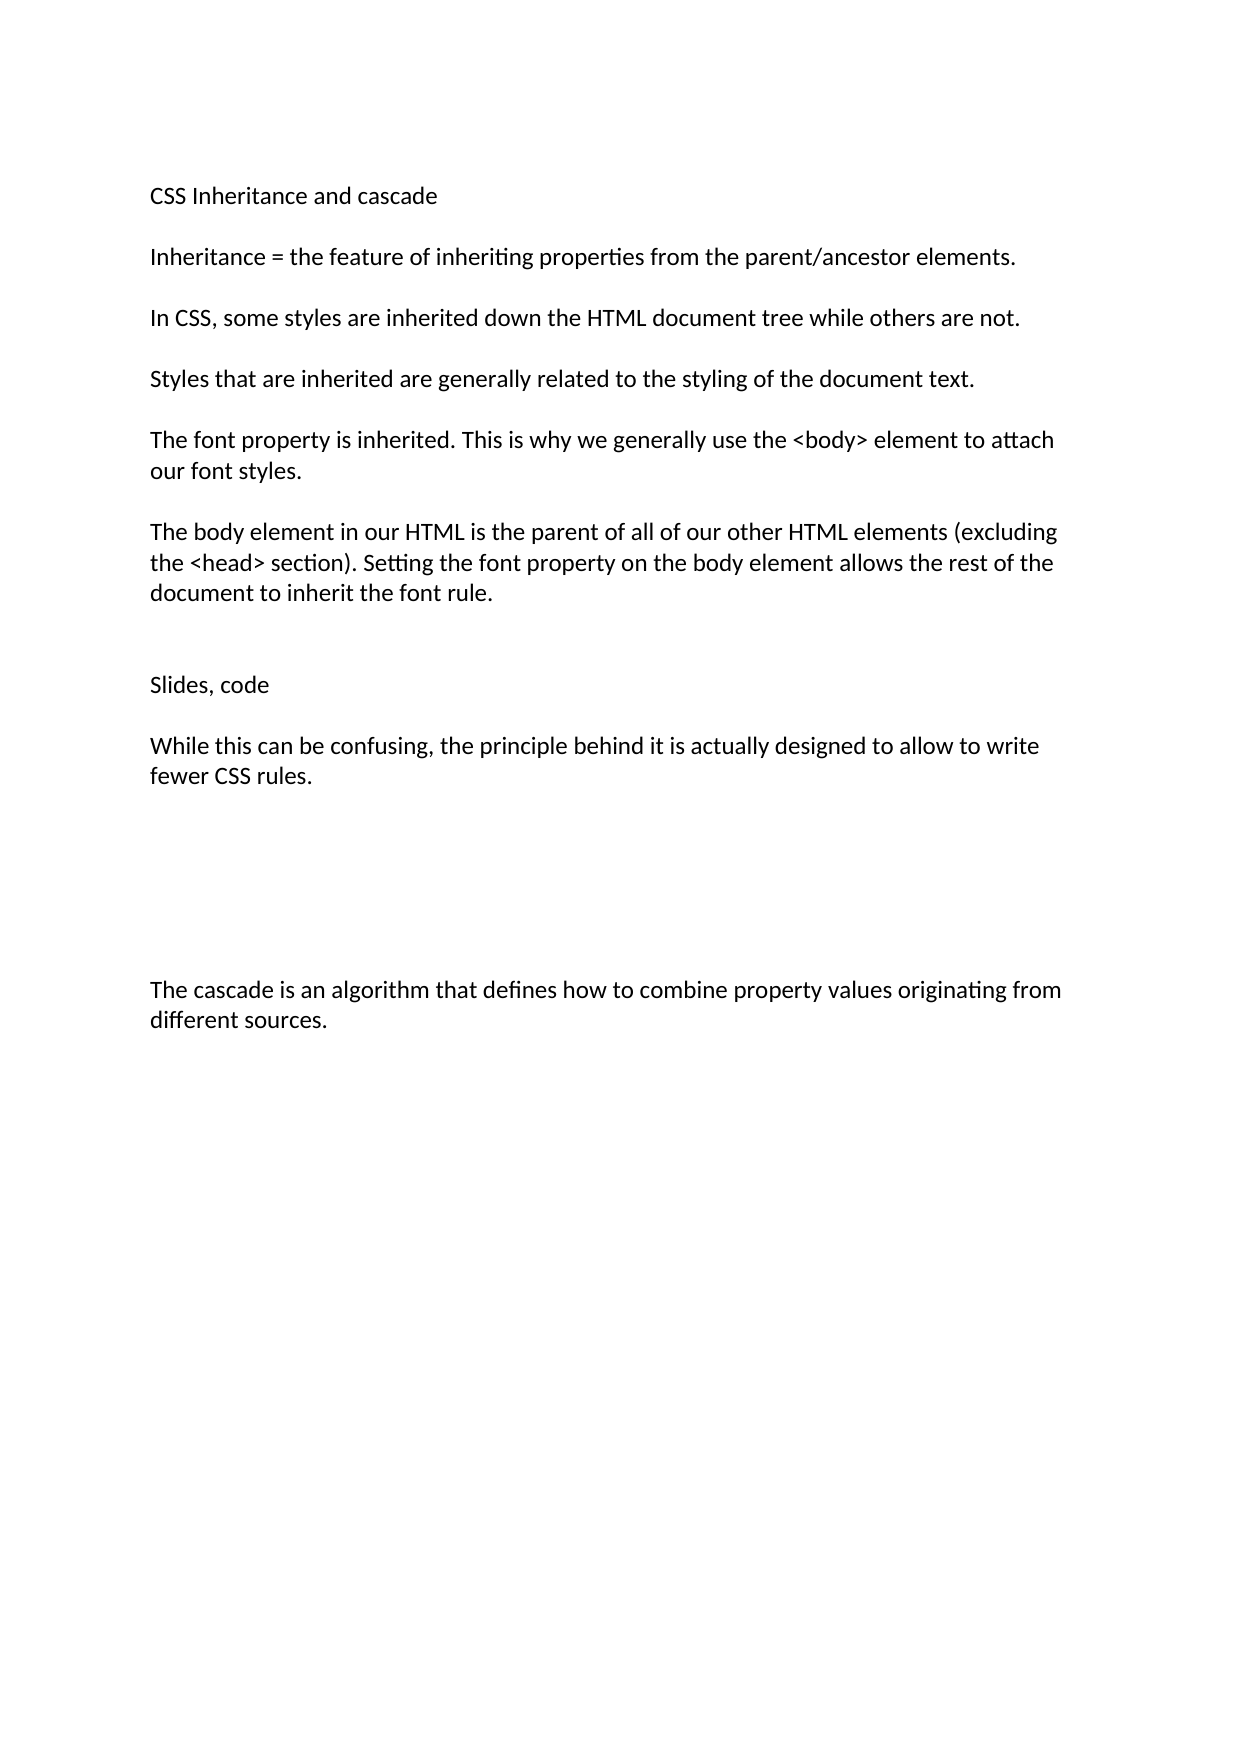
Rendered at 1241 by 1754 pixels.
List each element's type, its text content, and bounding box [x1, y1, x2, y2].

text The font property is inherited. This is why we generally use the <body> element to attach our font styles. [150, 425, 1090, 486]
text Styles that are inherited are generally related to the styling of the document text. [150, 364, 1090, 394]
text Slides, code [150, 669, 1090, 699]
text CSS Inheritance and cascade [150, 181, 1090, 211]
text In CSS, some styles are inherited down the HTML document tree while others are not. [150, 303, 1090, 333]
text Inheritance = the feature of inheriting properties from the parent/ancestor elements. [150, 242, 1090, 272]
text The cascade is an algorithm that defines how to combine property values originating from different sources. [150, 974, 1090, 1035]
text While this can be confusing, the principle behind it is actually designed to allow to write fewer CSS rules. [150, 730, 1090, 791]
text The body element in our HTML is the parent of all of our other HTML elements (excluding the <head> section). Setting the font property on the body element allows the rest of the document to inherit the font rule. [150, 516, 1090, 608]
